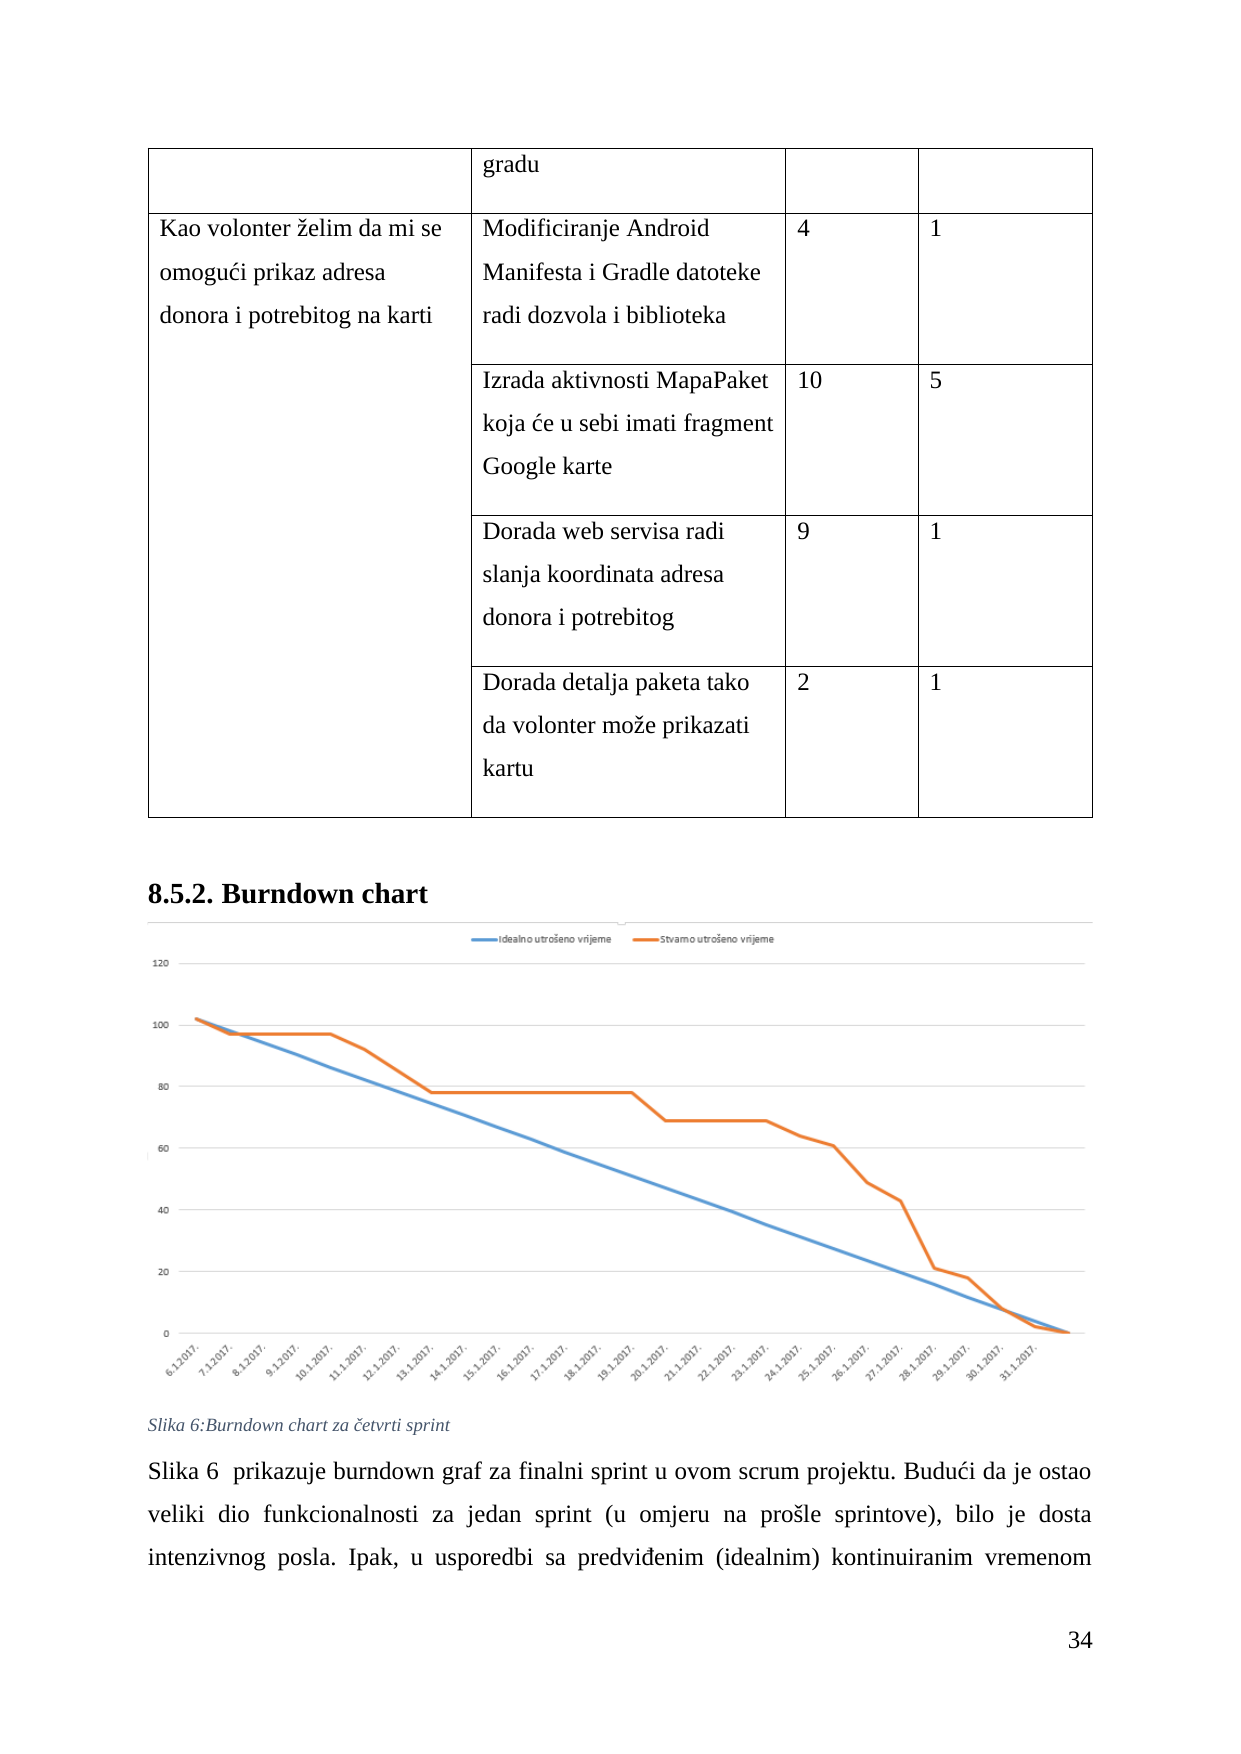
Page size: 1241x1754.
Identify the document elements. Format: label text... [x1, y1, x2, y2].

table_cell 6 [786, 149, 918, 212]
table_cell 4 [786, 214, 918, 364]
table_cell Dorada web servisa radi potreba dohvaćanja paketa za volontera u ovisnosti o gradu [472, 149, 785, 212]
table_cell 2 [786, 667, 918, 817]
table_cell Modificiranje Android Manifesta i Gradle datoteke radi dozvola i biblioteka [472, 214, 785, 364]
table_cell 1 [919, 667, 1092, 817]
table_cell Kao volonter želim da mi se omogući prikaz adresa donora i potrebitog na karti [149, 214, 471, 817]
table_cell Dorada web servisa radi slanja koordinata adresa donora i potrebitog [472, 516, 785, 666]
table_cell 9 [786, 516, 918, 666]
table_cell 1 [919, 149, 1092, 212]
table_cell 1 [919, 516, 1092, 666]
table_cell 1 [919, 214, 1092, 364]
table_cell 5 [919, 365, 1092, 515]
picture [147, 922, 1093, 1389]
table_cell Dorada detalja paketa tako da volonter može prikazati kartu [472, 667, 785, 817]
table_cell Izrada aktivnosti MapaPaket koja će u sebi imati fragment Google karte [472, 365, 785, 515]
table_cell 10 [786, 365, 918, 515]
subtitle Burndown chart [148, 876, 1093, 910]
